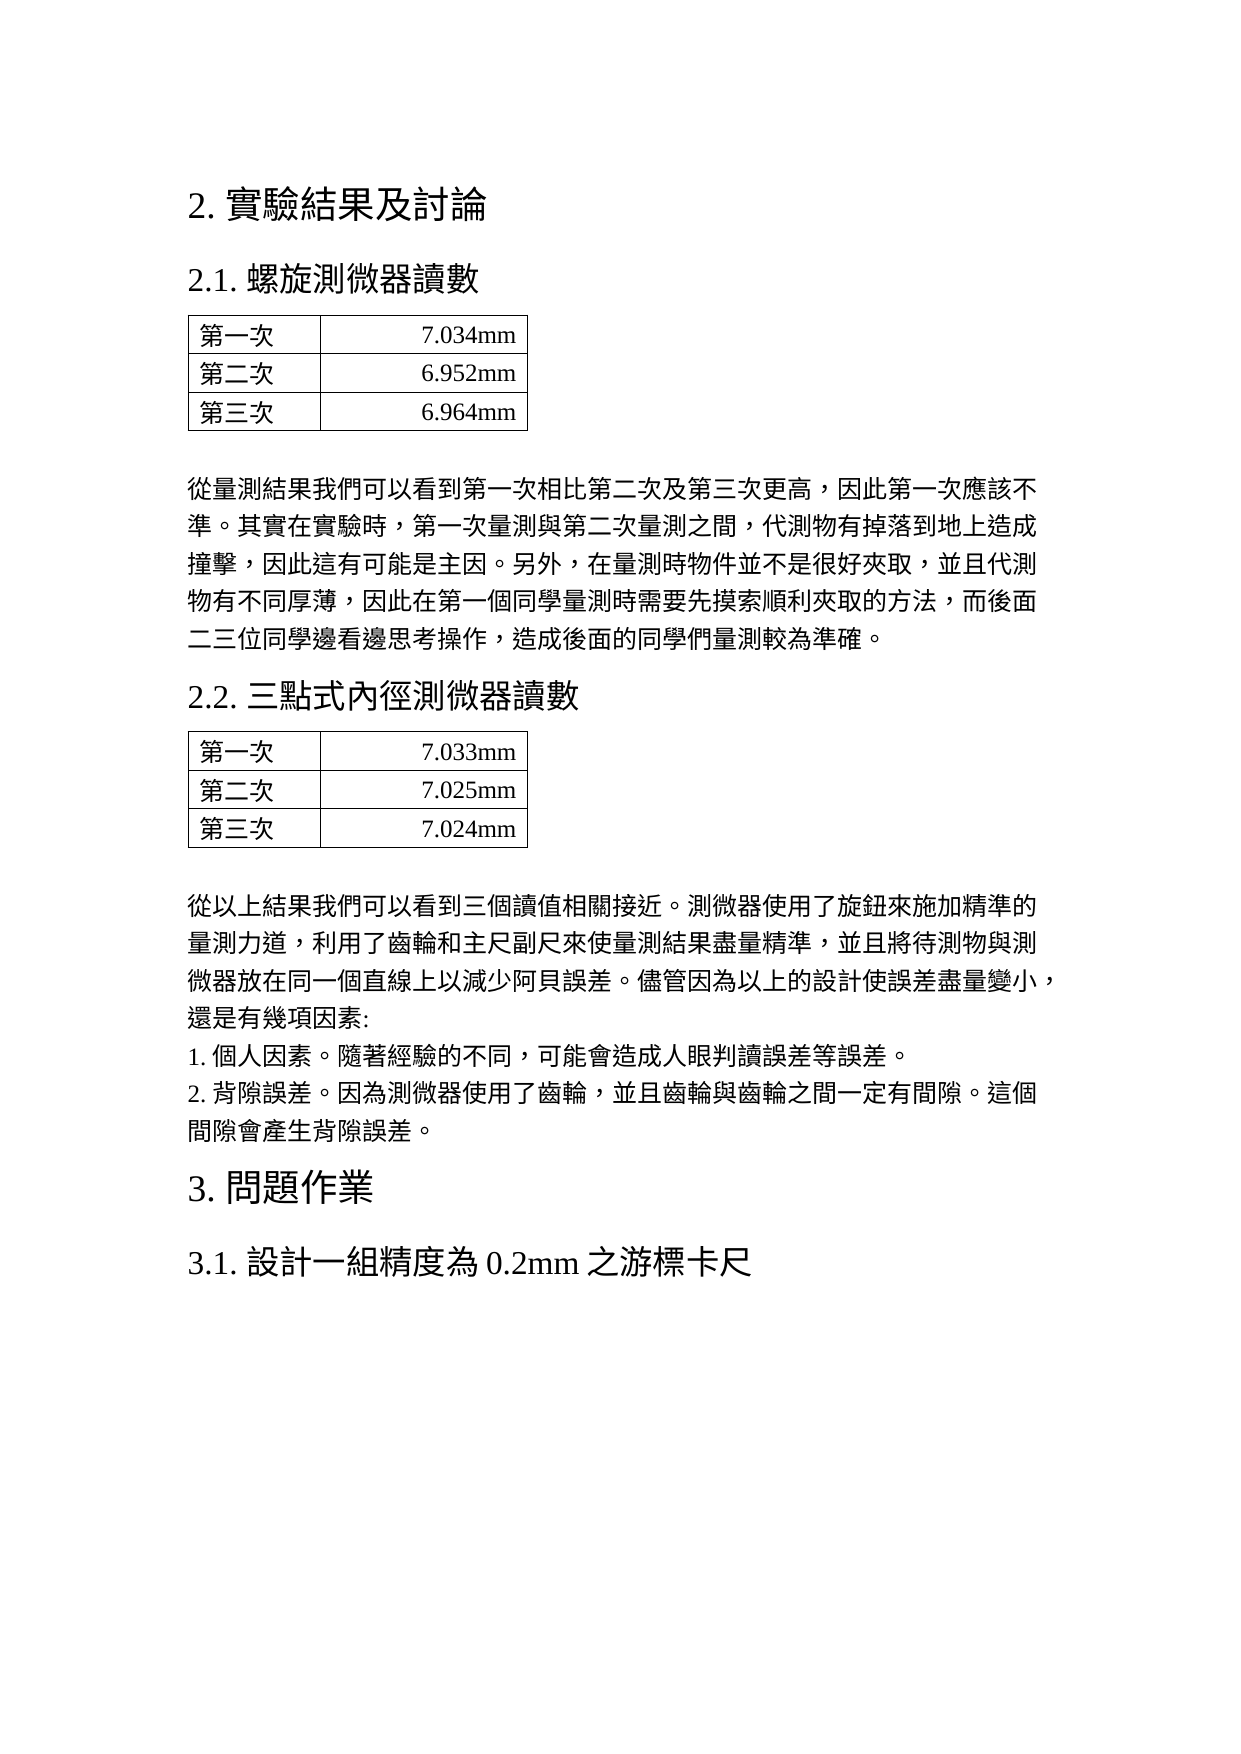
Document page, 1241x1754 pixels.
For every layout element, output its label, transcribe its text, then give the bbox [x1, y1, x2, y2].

table_cell 第二次 [189, 771, 320, 808]
text 3. 問題作業 [187, 1148, 1053, 1223]
table_cell 7.025mm [321, 771, 527, 808]
table_header 第一次 [189, 316, 320, 353]
text 2.1. 螺旋測微器讀數 [187, 239, 1053, 314]
table_header 7.034mm [321, 316, 527, 353]
text 從量測結果我們可以看到第一次相比第二次及第三次更高，因此第一次應該不準。其實在實驗時，第一次量測與第二次量測之間，代測物有掉落到地上造成撞擊，因此這有可能是主因。另外，在量測時物件並不是很好夾取，並且代測物有不同厚薄，因此在第一個同學量測時需要先摸索順利夾取的方法，而後面二三位同學邊看邊思考操作，造成後面的同學們量測較為準確。 [187, 469, 1053, 656]
table_header 第一次 [189, 732, 320, 770]
table_cell 6.952mm [321, 354, 527, 392]
table_cell 第二次 [189, 354, 320, 392]
table_cell 6.964mm [321, 393, 527, 430]
text 2. 實驗結果及討論 [187, 164, 1053, 239]
text 從以上結果我們可以看到三個讀值相關接近。測微器使用了旋鈕來施加精準的量測力道，利用了齒輪和主尺副尺來使量測結果盡量精準，並且將待測物與測微器放在同一個直線上以減少阿貝誤差。儘管因為以上的設計使誤差盡量變小，還是有幾項因素: [187, 885, 1053, 1035]
text 2. 背隙誤差。因為測微器使用了齒輪，並且齒輪與齒輪之間一定有間隙。這個間隙會產生背隙誤差。 [187, 1073, 1053, 1148]
text 1. 個人因素。隨著經驗的不同，可能會造成人眼判讀誤差等誤差。 [187, 1035, 1053, 1073]
text 2.2. 三點式內徑測微器讀數 [187, 656, 1053, 731]
table_cell 第三次 [189, 809, 320, 847]
table_cell 第三次 [189, 393, 320, 430]
table_cell 7.024mm [321, 809, 527, 847]
text 3.1. 設計一組精度為0.2mm之游標卡尺 [187, 1223, 1053, 1298]
table_header 7.033mm [321, 732, 527, 770]
